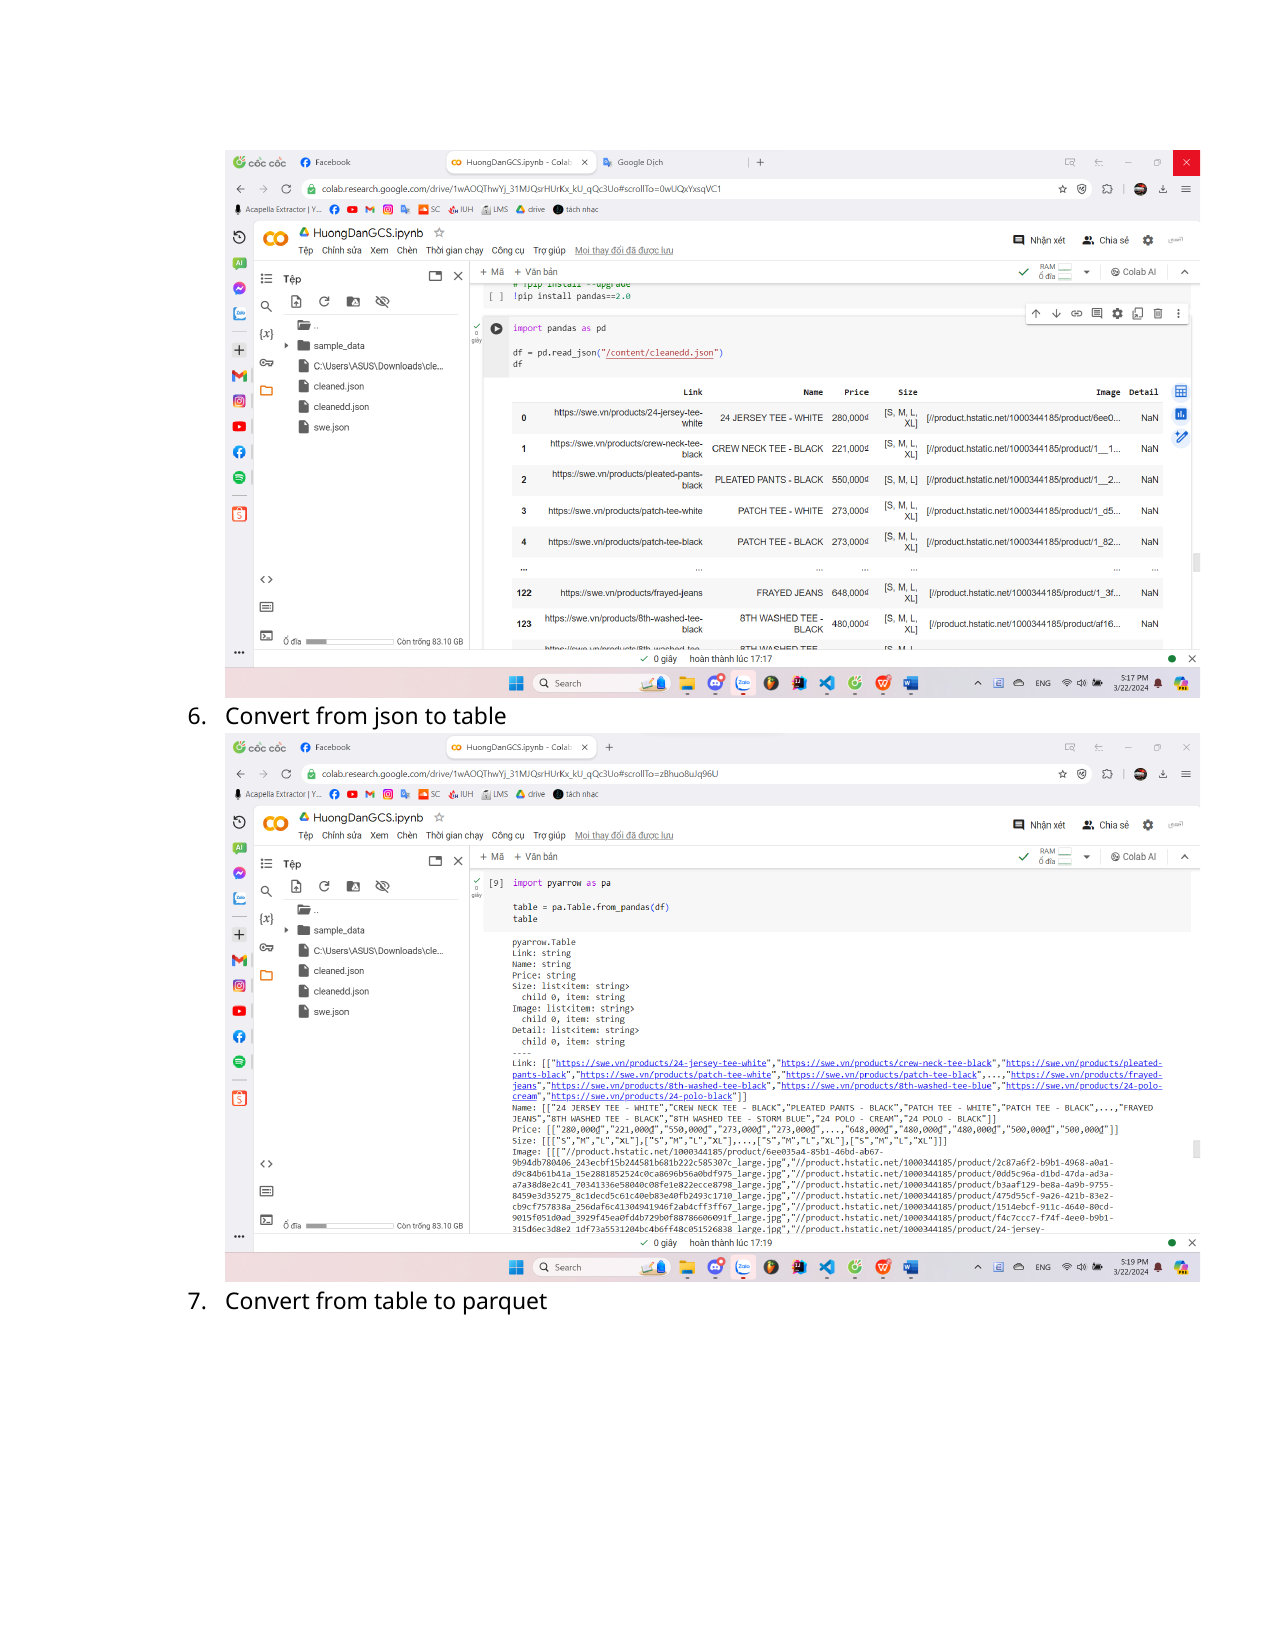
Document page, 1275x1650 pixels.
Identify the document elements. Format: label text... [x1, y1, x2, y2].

list Convert from json to table [187, 700, 1125, 731]
list Convert from table to parquet [187, 1284, 1125, 1316]
picture [225, 733, 1200, 1282]
picture [225, 150, 1200, 698]
